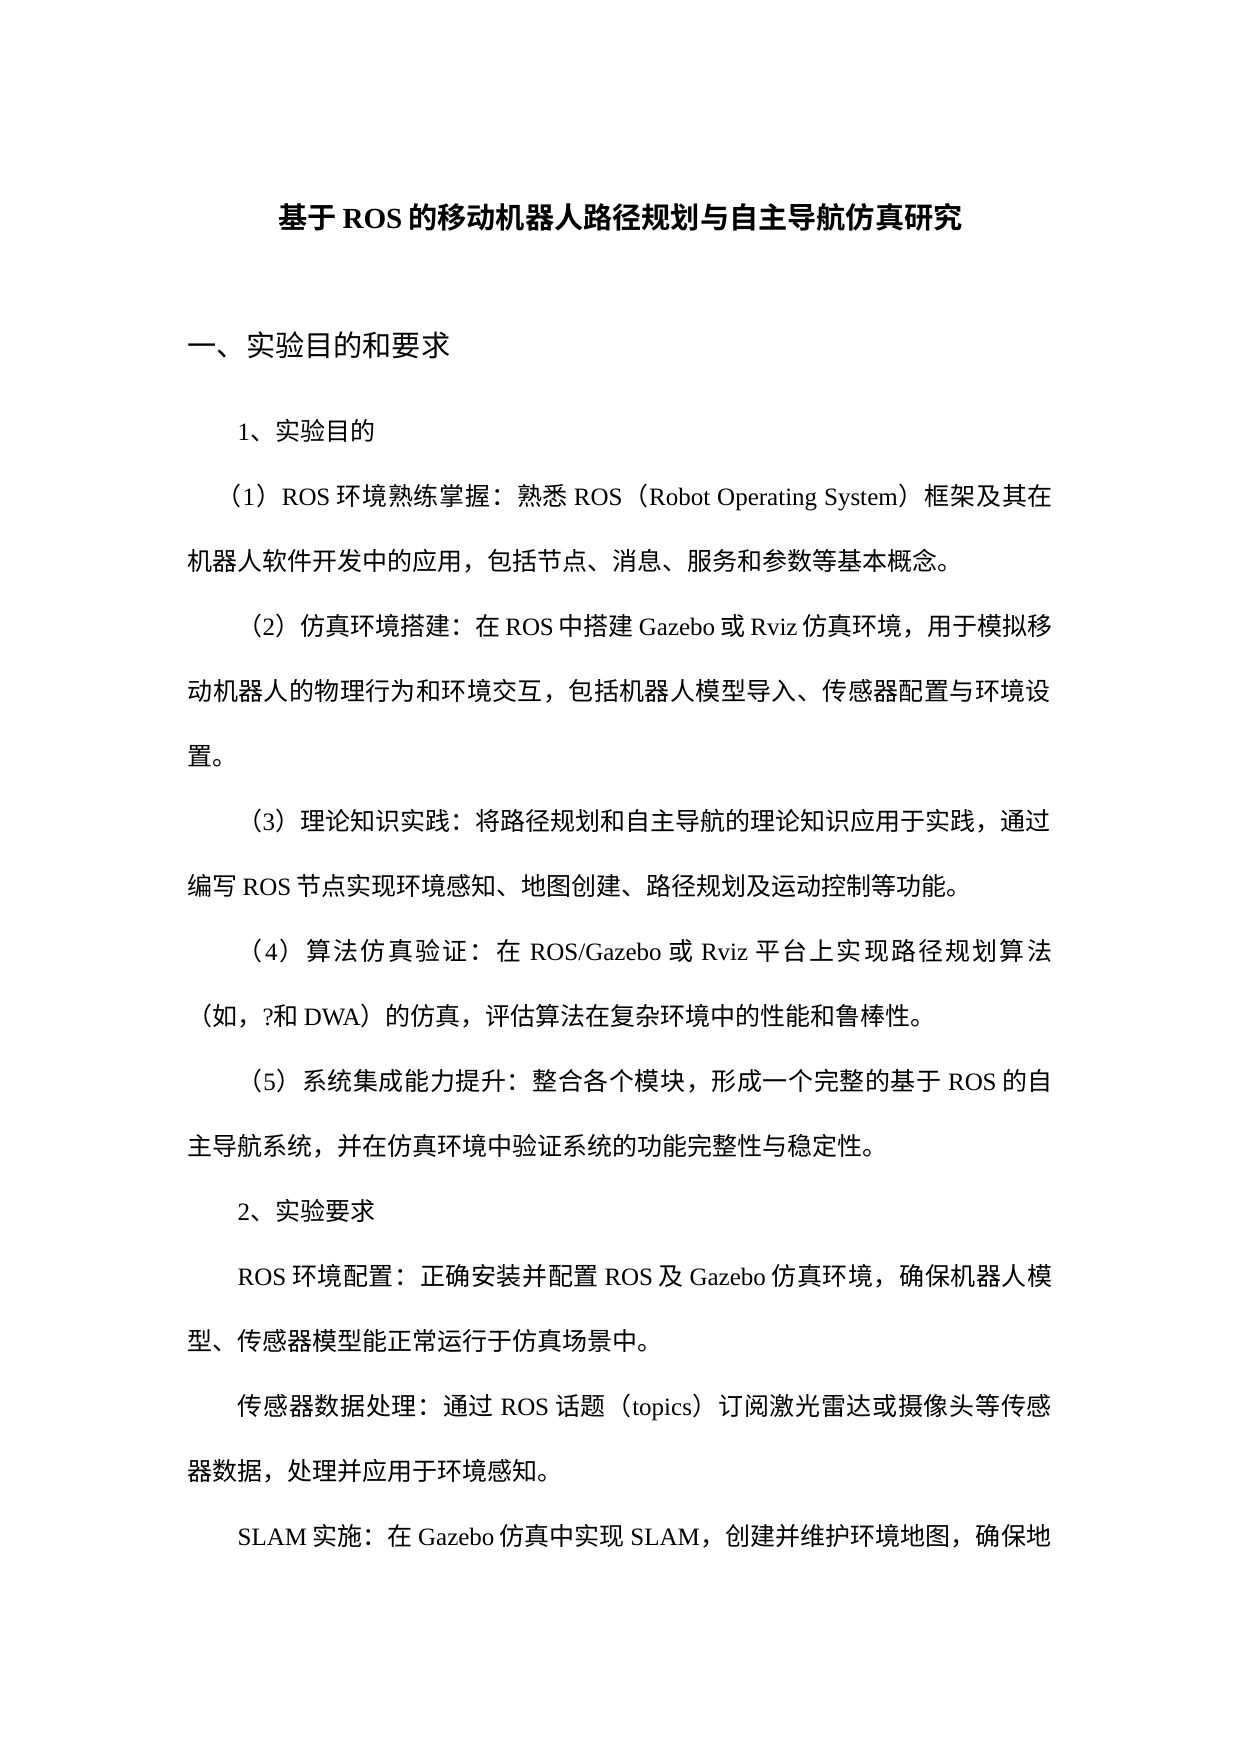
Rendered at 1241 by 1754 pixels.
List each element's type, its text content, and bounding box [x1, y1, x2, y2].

text （2）仿真环境搭建：在ROS中搭建Gazebo或Rviz仿真环境，用于模拟移动机器人的物理行为和环境交互，包括机器人模型导入、传感器配置与环境设置。 [187, 592, 1053, 787]
text 基于ROS的移动机器人路径规划与自主导航仿真研究 [187, 183, 1053, 248]
text （3）理论知识实践：将路径规划和自主导航的理论知识应用于实践，通过编写ROS节点实现环境感知、地图创建、路径规划及运动控制等功能。 [187, 787, 1053, 917]
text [187, 1502, 1053, 1567]
text 2、实验要求 [187, 1177, 1053, 1242]
text （4）算法仿真验证：在ROS/Gazebo或Rviz平台上实现路径规划算法（如，?和DWA）的仿真，评估算法在复杂环境中的性能和鲁棒性。 [187, 917, 1053, 1047]
text ROS环境配置：正确安装并配置ROS及Gazebo仿真环境，确保机器人模型、传感器模型能正常运行于仿真场景中。 [187, 1242, 1053, 1372]
text 传感器数据处理：通过ROS话题（topics）订阅激光雷达或摄像头等传感器数据，处理并应用于环境感知。 [187, 1372, 1053, 1502]
text 1、实验目的 [187, 397, 1053, 462]
text （1）ROS环境熟练掌握：熟悉ROS（Robot Operating System）框架及其在机器人软件开发中的应用，包括节点、消息、服务和参数等基本概念。 [187, 462, 1053, 592]
text （5）系统集成能力提升：整合各个模块，形成一个完整的基于ROS的自主导航系统，并在仿真环境中验证系统的功能完整性与稳定性。 [187, 1047, 1053, 1177]
text 一、实验目的和要求 [187, 311, 1053, 376]
